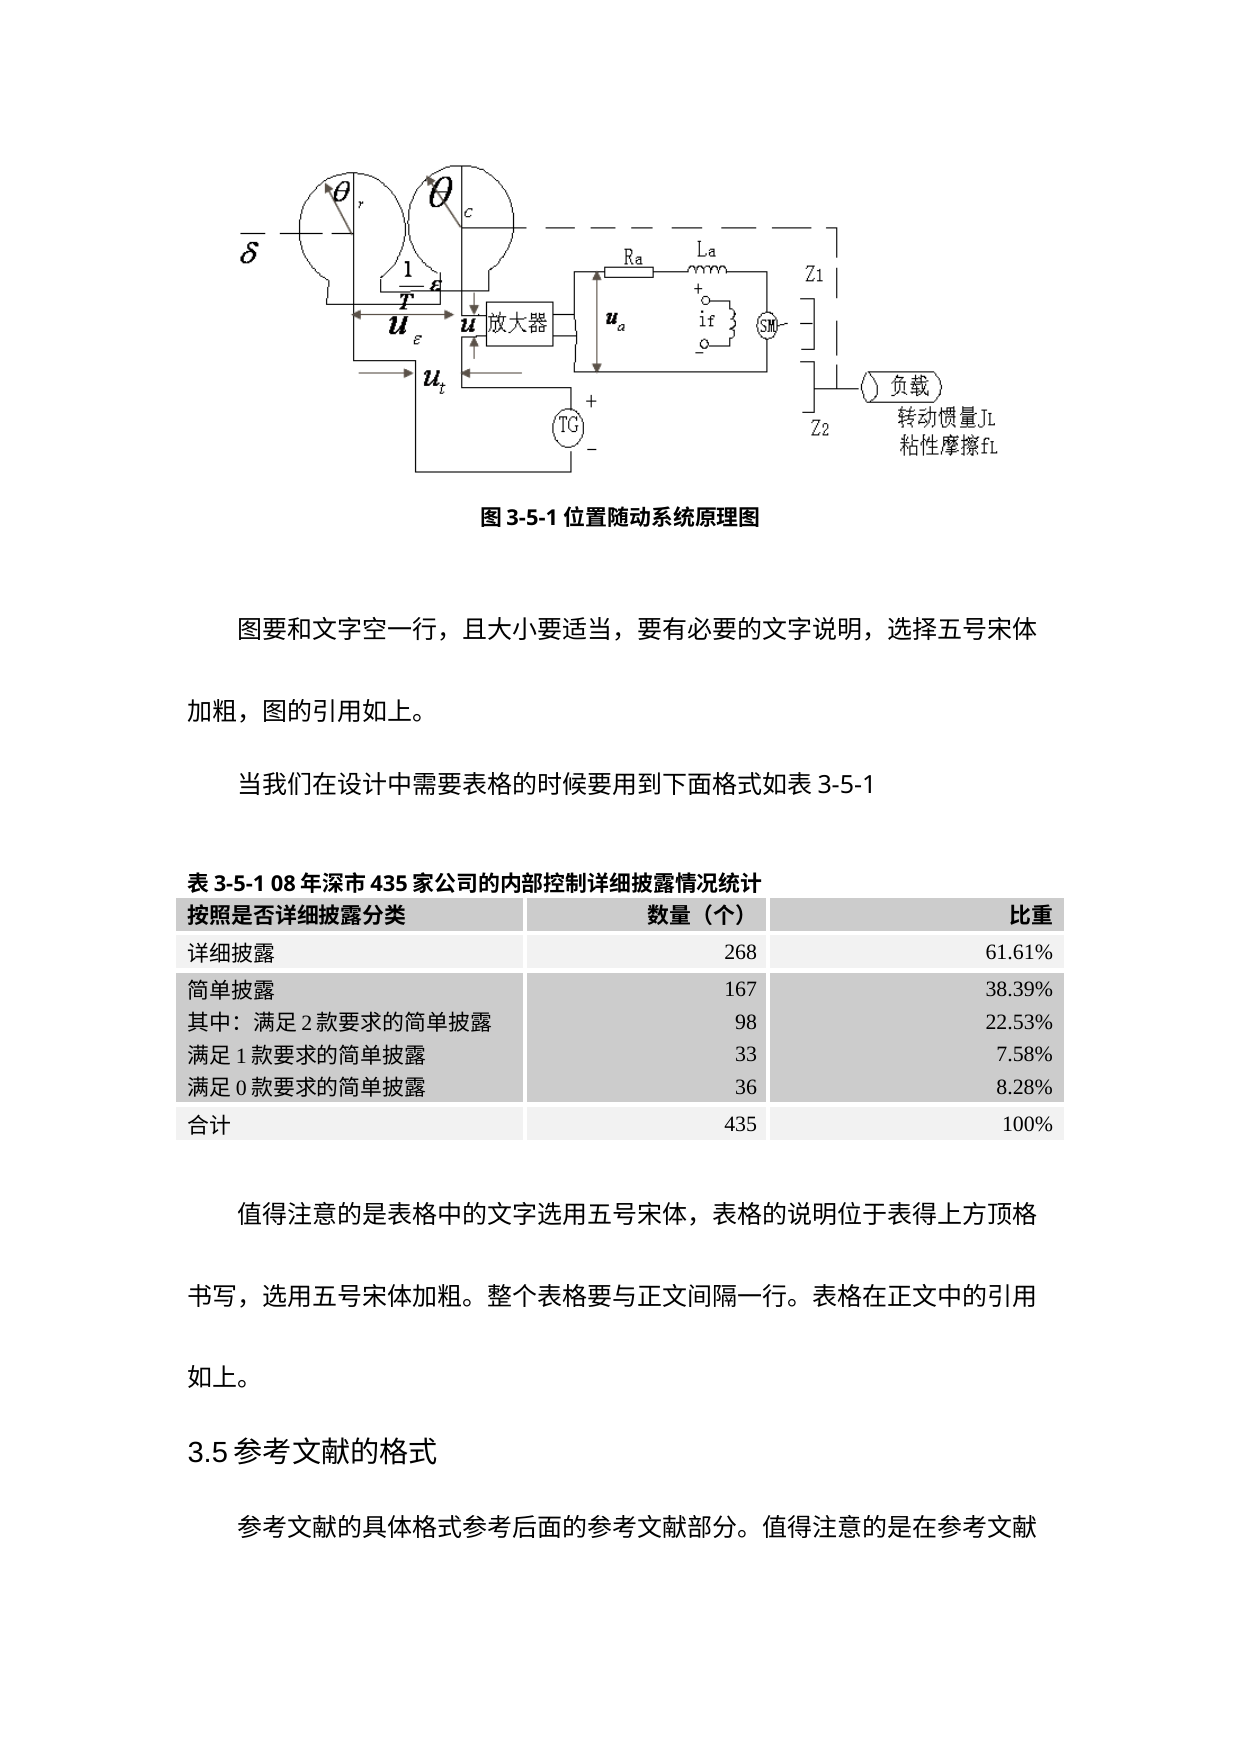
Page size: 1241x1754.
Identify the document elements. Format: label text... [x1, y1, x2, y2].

table_cell 167 98 33 36 [527, 973, 766, 1102]
table_header 比重 [770, 898, 1064, 931]
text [187, 1493, 1053, 1558]
table_cell 268 [527, 935, 766, 968]
table_header 数量（个） [527, 898, 766, 931]
table_cell 435 [527, 1107, 766, 1140]
text 值得注意的是表格中的文字选用五号宋体，表格的说明位于表得上方顶格书写，选用五号宋体加粗。整个表格要与正文间隔一行。表格在正文中的引用如上。 [187, 1181, 1053, 1408]
table_cell 简单披露 其中：满足2款要求的简单披露 满足1款要求的简单披露 满足0款要求的简单披露 [176, 973, 523, 1102]
picture [236, 162, 1004, 476]
text 表3-5-1 08年深市435家公司的内部控制详细披露情况统计 [187, 866, 1053, 898]
subtitle 3.5参考文献的格式 [187, 1417, 1053, 1482]
table_cell 61.61% [770, 935, 1064, 968]
text 图要和文字空一行，且大小要适当，要有必要的文字说明，选择五号宋体加粗，图的引用如上。 [187, 595, 1053, 742]
table_cell 38.39% 22.53% 7.58% 8.28% [770, 973, 1064, 1102]
table_header 按照是否详细披露分类 [176, 898, 523, 931]
table_cell 详细披露 [176, 935, 523, 968]
text 图3-5-1 位置随动系统原理图 [187, 499, 1053, 532]
text 当我们在设计中需要表格的时候要用到下面格式如表3-5-1 [187, 751, 1053, 816]
table_cell 100% [770, 1107, 1064, 1140]
table_cell 合计 [176, 1107, 523, 1140]
